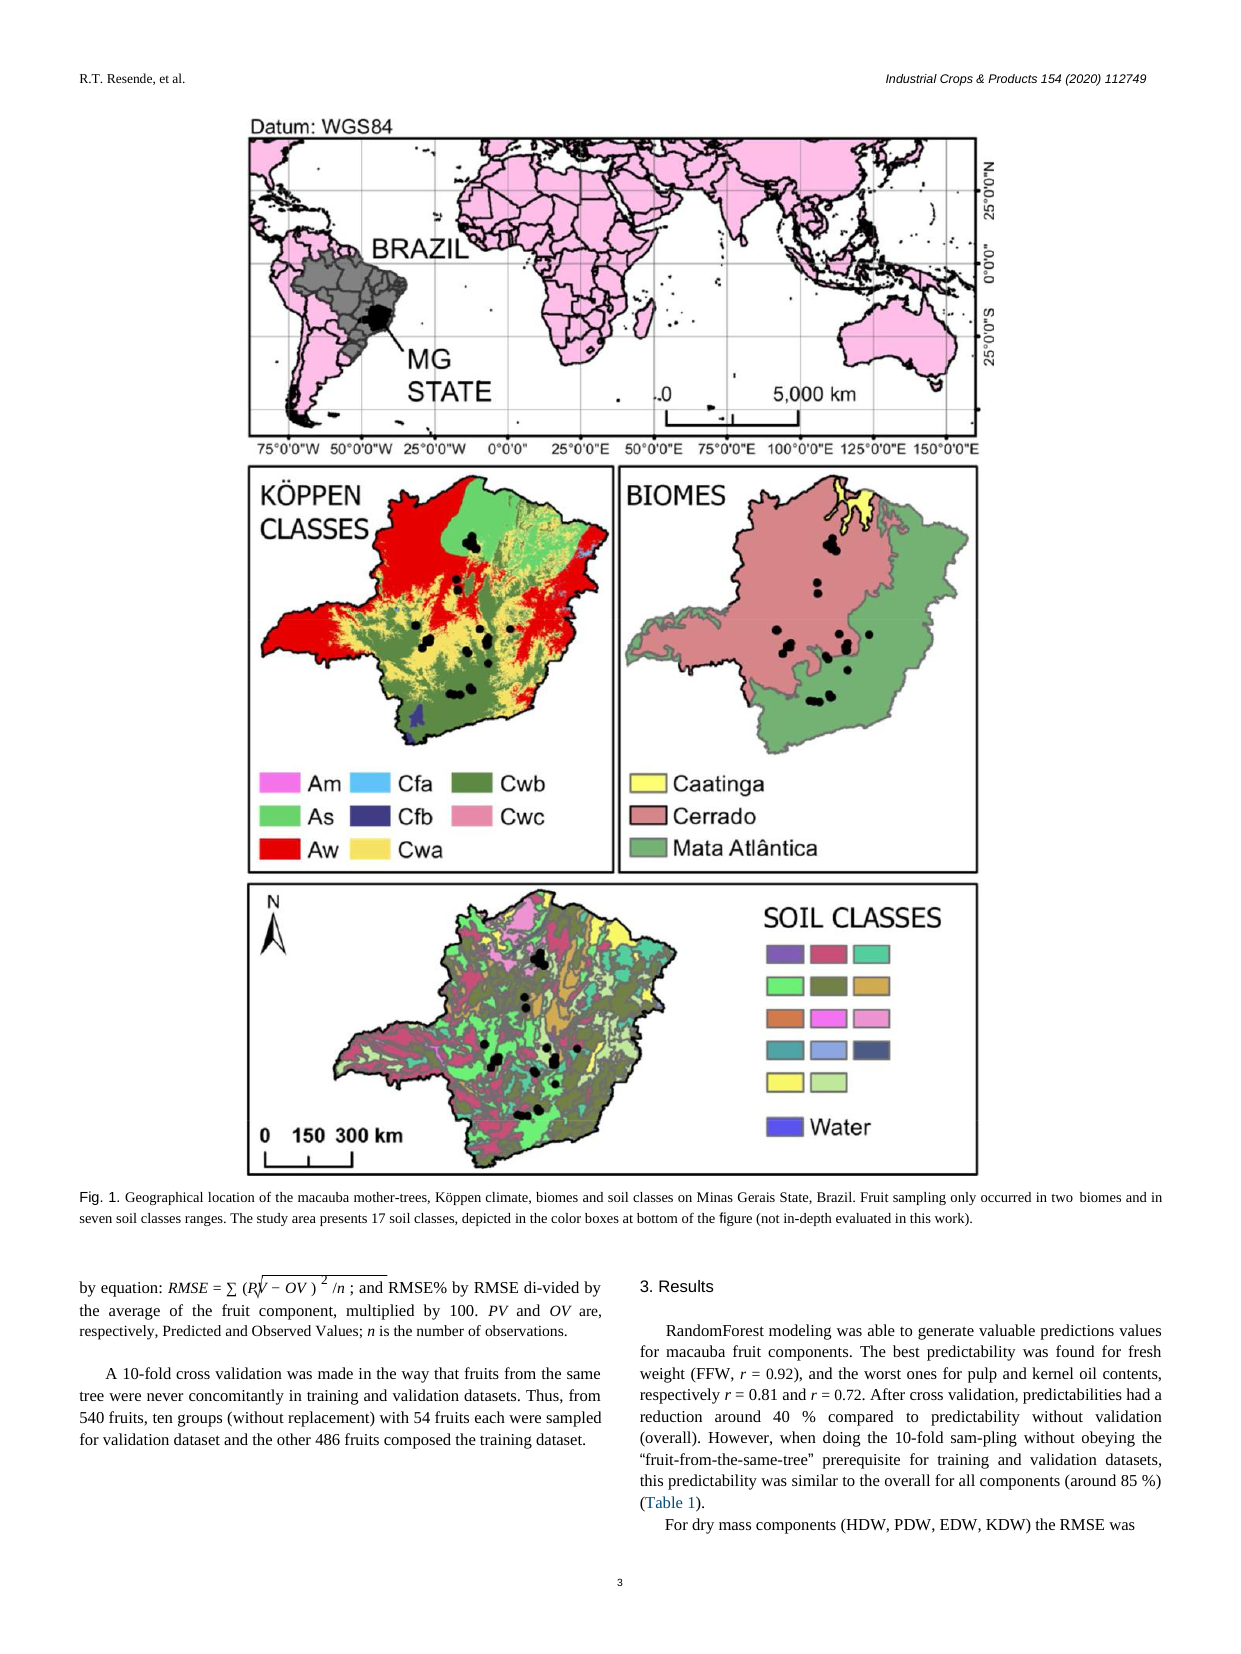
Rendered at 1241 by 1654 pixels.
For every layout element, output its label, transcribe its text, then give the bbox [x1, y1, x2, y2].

text RandomForest modeling was able to generate valuable predictions values for macauba fruit components. The best predictability was found for fresh weight (FFW, r = 0.92), and the worst ones for pulp and kernel oil contents, respectively r = 0.81 and r = 0.72. After cross validation, predictabilities had a reduction around 40 % compared to predictability without validation (overall). However, when doing the 10-fold sam-pling without obeying the “fruit-from-the-same-tree” prerequisite for training and validation datasets, this predictability was similar to the overall for all components (around 85 %) (Table 1). [639, 1320, 1162, 1512]
text For dry mass components (HDW, PDW, EDW, KDW) the RMSE was [664, 1515, 1162, 1534]
text 3. Results [639, 1276, 1162, 1296]
picture [246, 118, 994, 1176]
text A 10-fold cross validation was made in the way that fruits from the same tree were never concomitantly in training and validation datasets. Thus, from 540 fruits, ten groups (without replacement) with 54 fruits each were sampled for validation dataset and the other 486 fruits composed the training dataset. [79, 1363, 602, 1449]
text by equation: RMSE = ∑ (PV − OV ) 2 /n ; and RMSE% by RMSE di-vided by the average of the fruit component, multiplied by 100. PV and OV are, respectively, Predicted and Observed Values; n is the number of observations. [79, 1272, 602, 1339]
text Fig. 1. Geographical location of the macauba mother-trees, Köppen climate, biomes and soil classes on Minas Gerais State, Brazil. Fruit sampling only occurred in two biomes and in seven soil classes ranges. The study area presents 17 soil classes, depicted in the color boxes at bottom of the figure (not in-depth evaluated in this work). [79, 1188, 1162, 1227]
text R.T. Resende, et al. Industrial Crops & Products 154 (2020) 112749 [79, 70, 1162, 86]
